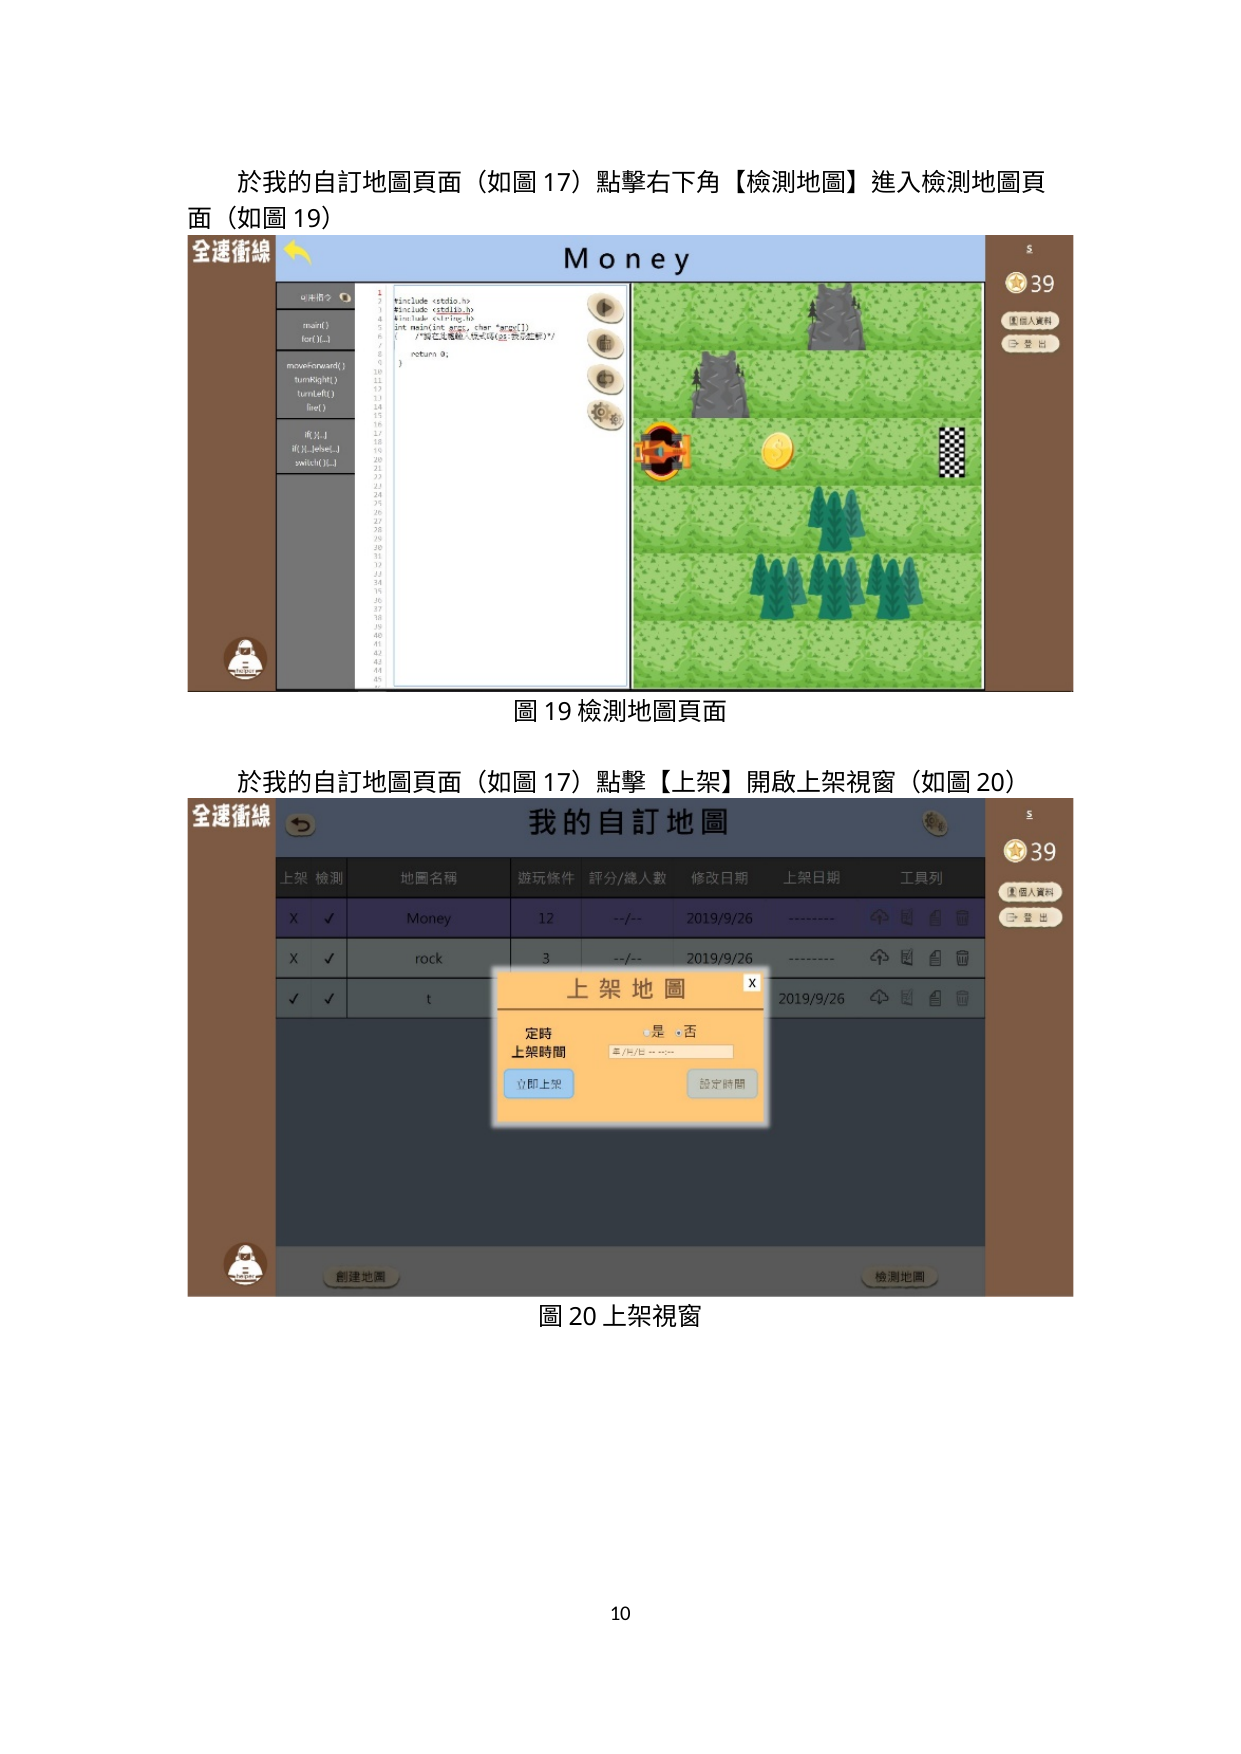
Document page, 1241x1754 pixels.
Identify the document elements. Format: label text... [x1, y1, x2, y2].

text 圖19檢測地圖頁面 [187, 692, 1053, 728]
text 於我的自訂地圖頁面（如圖17）點擊【上架】開啟上架視窗（如圖20） [187, 762, 1053, 798]
picture [187, 798, 1074, 1297]
text 圖20上架視窗 [187, 1297, 1053, 1333]
picture [187, 235, 1074, 692]
text 於我的自訂地圖頁面（如圖17）點擊右下角【檢測地圖】進入檢測地圖頁面（如圖19） [187, 162, 1053, 235]
